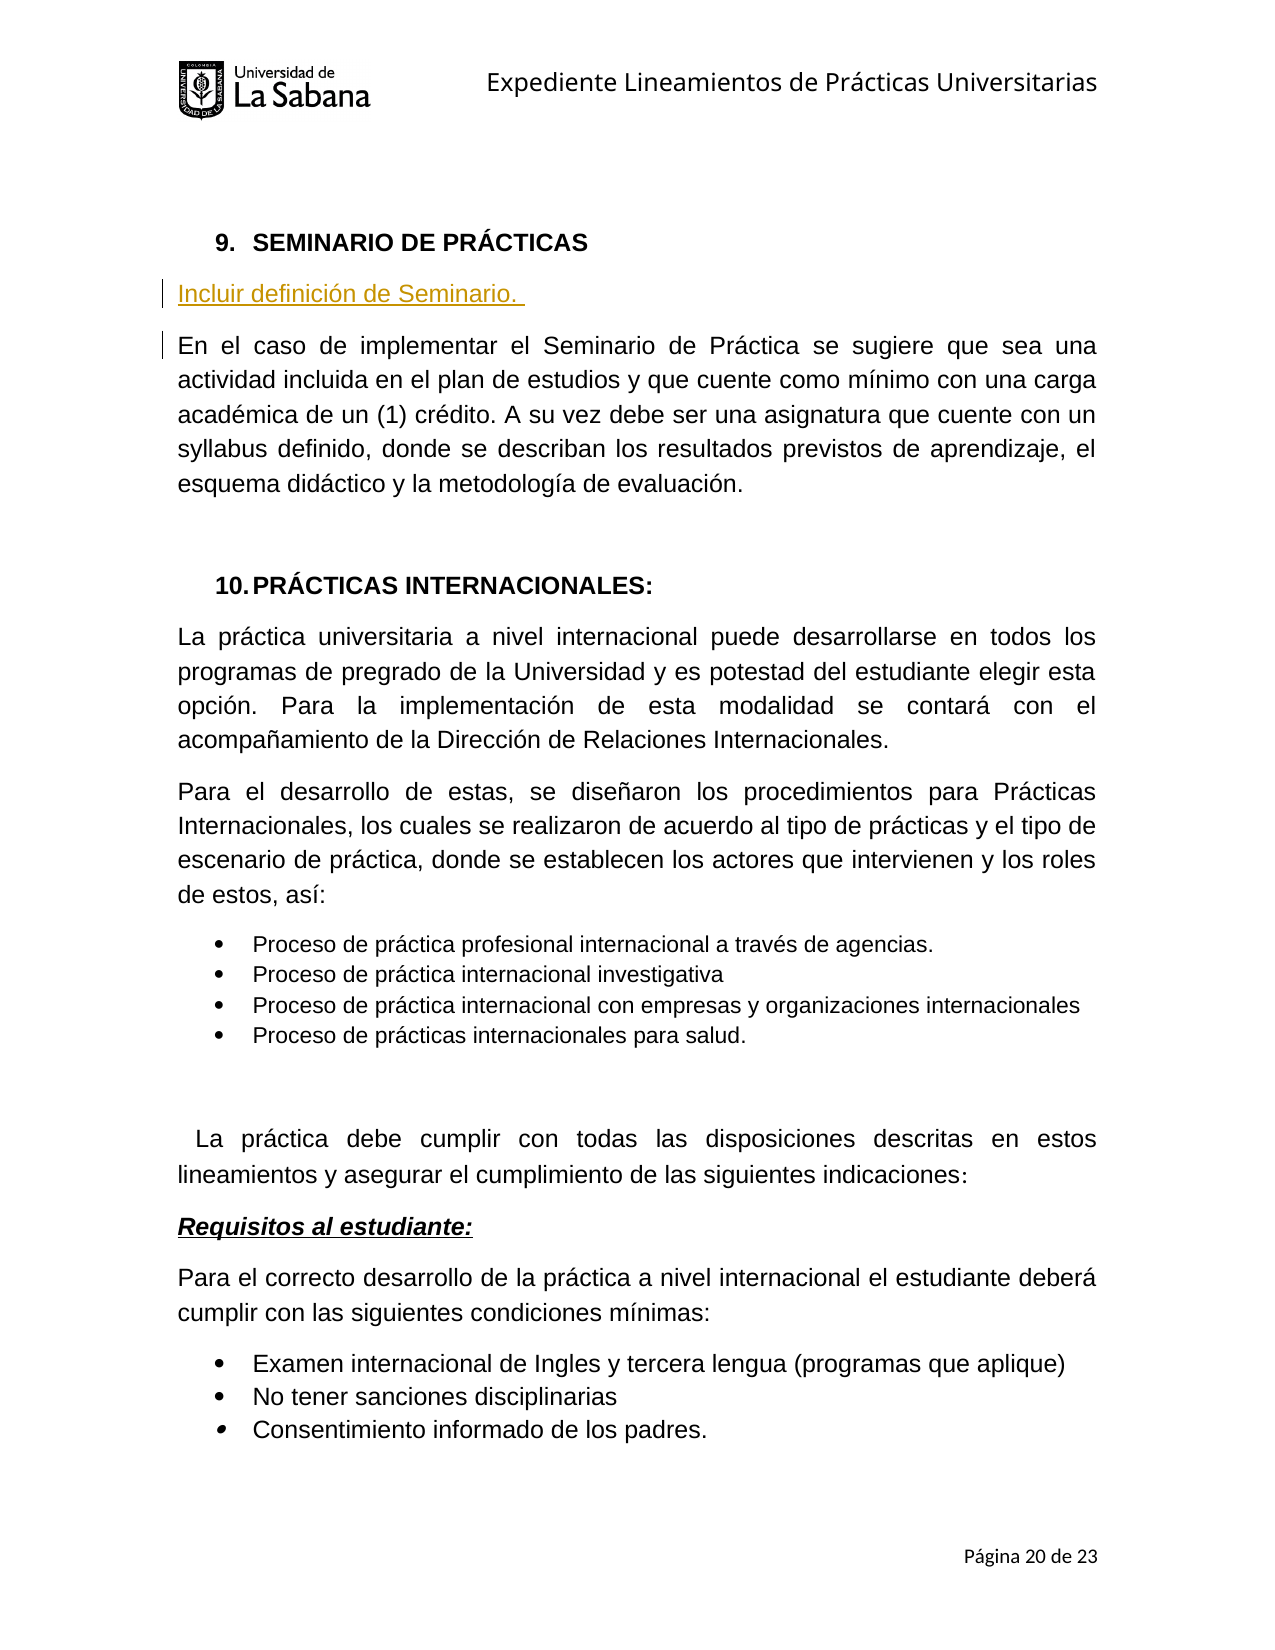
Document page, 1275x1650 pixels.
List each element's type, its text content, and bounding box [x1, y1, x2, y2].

text La práctica universitaria a nivel internacional puede desarrollarse en todos los programas de pregrado de la Universidad y es potestad del estudiante elegir esta opción. Para la implementación de esta modalidad se contará con el acompañamiento de la Dirección de Relaciones Internacionales. [177, 622, 1098, 754]
text Para el correcto desarrollo de la práctica a nivel internacional el estudiante deberá cumplir con las siguientes condiciones mínimas: [177, 1263, 1098, 1326]
picture [177, 59, 372, 122]
list Proceso de prácticas internacionales para salud. [215, 1022, 1098, 1048]
text Para el desarrollo de estas, se diseñaron los procedimientos para Prácticas Internacionales, los cuales se realizaron de acuerdo al tipo de prácticas y el tipo de escenario de práctica, donde se establecen los actores que intervienen y los roles de estos, así: [177, 777, 1098, 909]
list No tener sanciones disciplinarias [215, 1382, 1098, 1411]
list Proceso de práctica internacional investigativa [215, 961, 1098, 988]
text La práctica debe cumplir con todas las disposiciones descritas en estos lineamientos y asegurar el cumplimiento de las siguientes indicaciones: [177, 1124, 1098, 1189]
subtitle PRÁCTICAS INTERNACIONALES: [215, 571, 1098, 599]
list Examen internacional de Ingles y tercera lengua (programas que aplique) [215, 1349, 1098, 1378]
text En el caso de implementar el Seminario de Práctica se sugiere que sea una actividad incluida en el plan de estudios y que cuente como mínimo con una carga académica de un (1) crédito. A su vez debe ser una asignatura que cuente con un syllabus definido, donde se describan los resultados previstos de aprendizaje, el esquema didáctico y la metodología de evaluación. [177, 331, 1098, 497]
subtitle SEMINARIO DE PRÁCTICAS [215, 228, 1098, 257]
list Proceso de práctica profesional internacional a través de agencias. [215, 931, 1098, 957]
list Proceso de práctica internacional con empresas y organizaciones internacionales [215, 992, 1098, 1018]
list Consentimiento informado de los padres. [215, 1415, 1098, 1444]
subtitle Requisitos al estudiante: [177, 1212, 1098, 1241]
